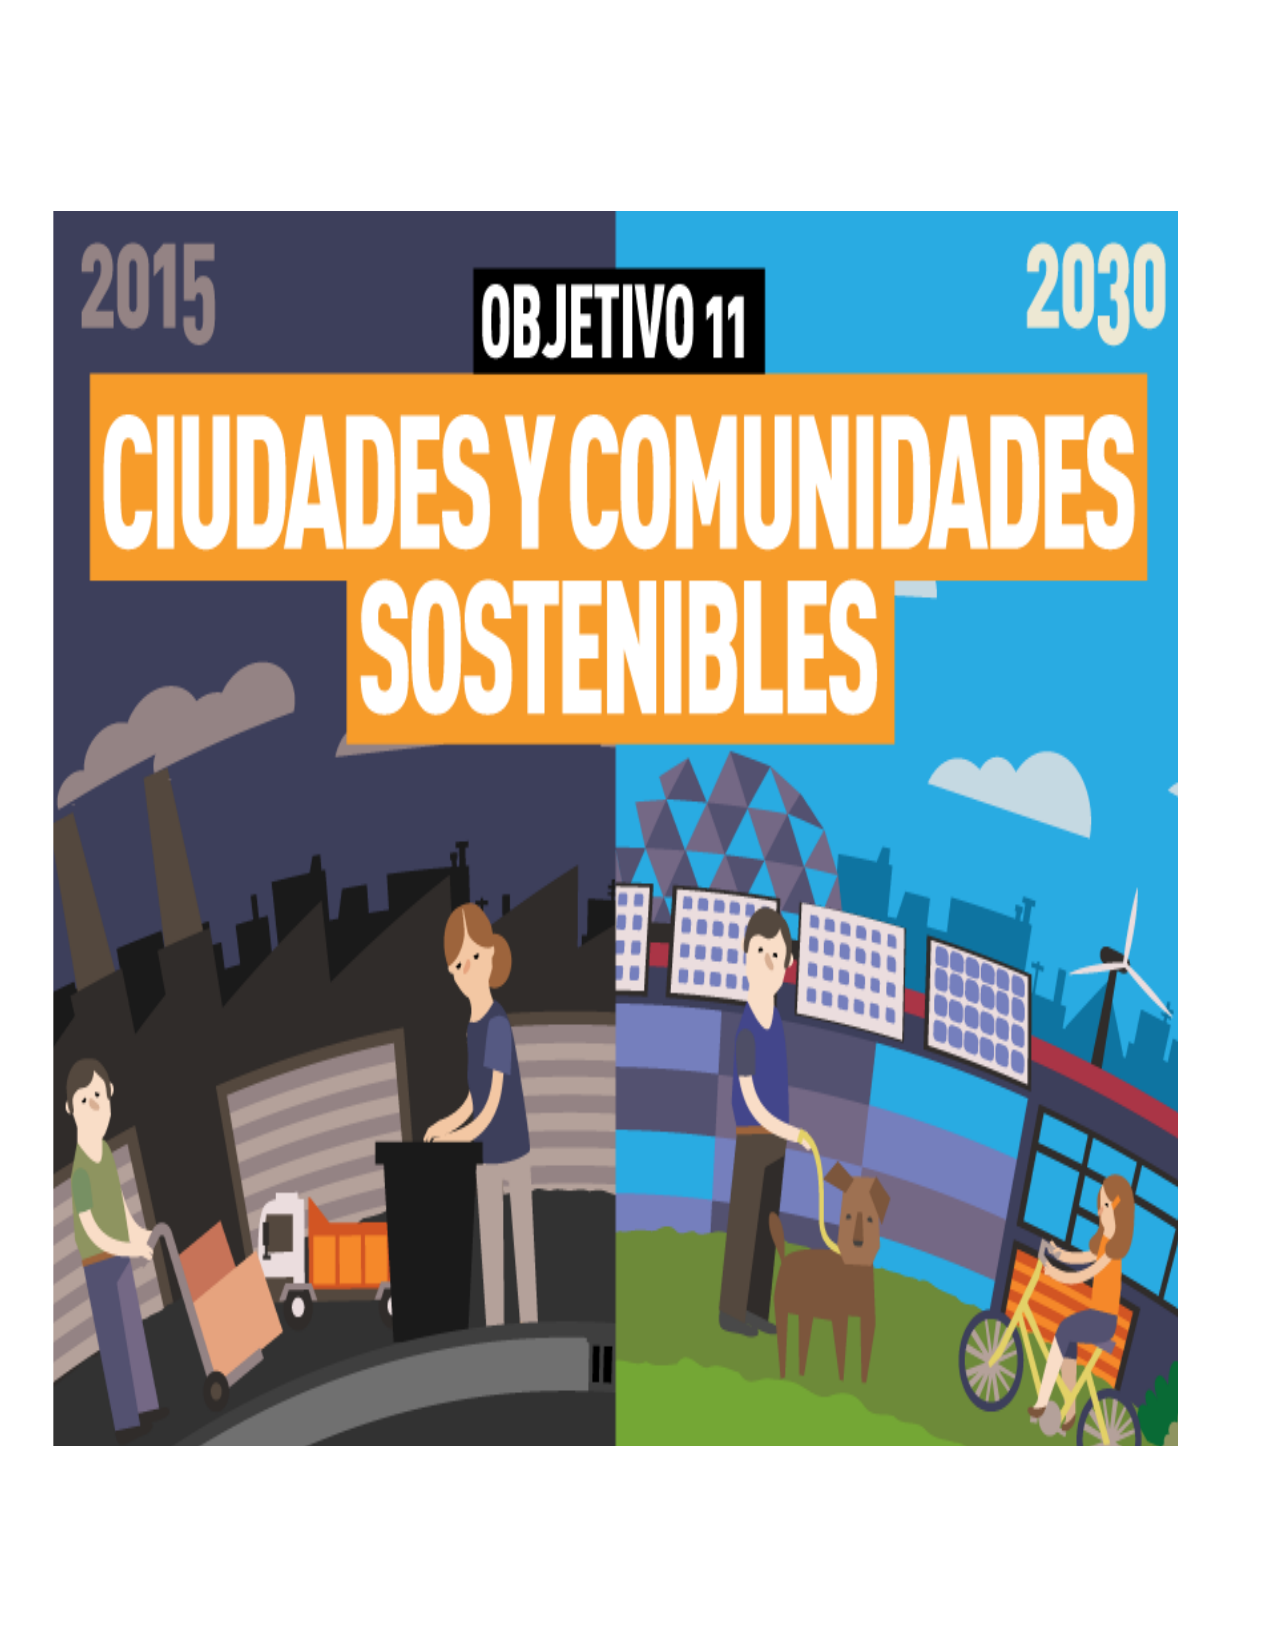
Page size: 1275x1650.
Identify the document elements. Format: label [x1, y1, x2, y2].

picture [53, 211, 1178, 1446]
